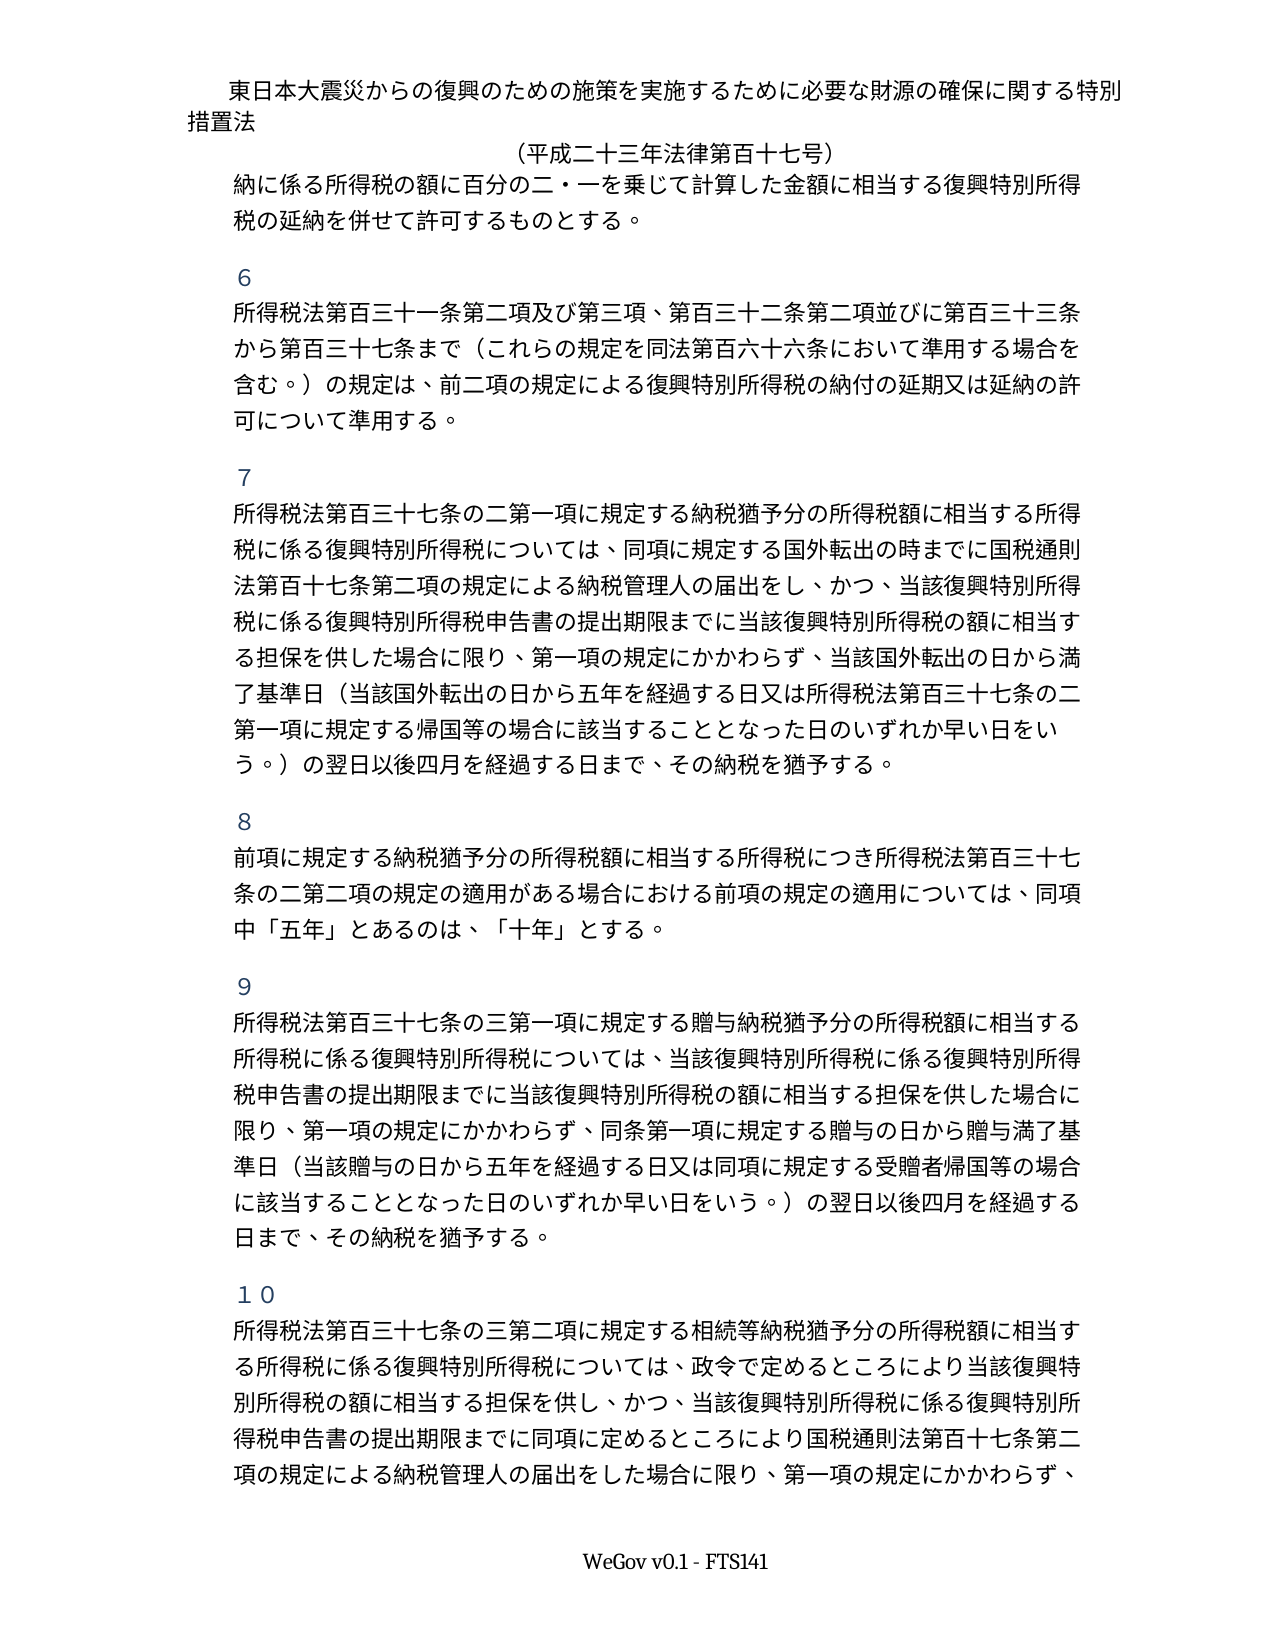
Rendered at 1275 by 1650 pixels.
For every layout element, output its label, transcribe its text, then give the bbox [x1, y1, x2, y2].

subtitle ８ [233, 806, 1087, 837]
text 所得税法第百三十一条第二項及び第三項、第百三十二条第二項並びに第百三十三条から第百三十七条まで（これらの規定を同法第百六十六条において準用する場合を含む。）の規定は、前二項の規定による復興特別所得税の納付の延期又は延納の許可について準用する。 [233, 297, 1087, 436]
subtitle ７ [233, 462, 1087, 493]
subtitle ６ [233, 261, 1087, 293]
text 所得税法第百三十七条の三第一項に規定する贈与納税猶予分の所得税額に相当する所得税に係る復興特別所得税については、当該復興特別所得税に係る復興特別所得税申告書の提出期限までに当該復興特別所得税の額に相当する担保を供した場合に限り、第一項の規定にかかわらず、同条第一項に規定する贈与の日から贈与満了基準日（当該贈与の日から五年を経過する日又は同項に規定する受贈者帰国等の場合に該当することとなった日のいずれか早い日をいう。）の翌日以後四月を経過する日まで、その納税を猶予する。 [233, 1007, 1087, 1254]
subtitle １０ [233, 1279, 1087, 1310]
text 所得税法第百三十七条の二第一項に規定する納税猶予分の所得税額に相当する所得税に係る復興特別所得税については、同項に規定する国外転出の時までに国税通則法第百十七条第二項の規定による納税管理人の届出をし、かつ、当該復興特別所得税に係る復興特別所得税申告書の提出期限までに当該復興特別所得税の額に相当する担保を供した場合に限り、第一項の規定にかかわらず、当該国外転出の日から満了基準日（当該国外転出の日から五年を経過する日又は所得税法第百三十七条の二第一項に規定する帰国等の場合に該当することとなった日のいずれか早い日をいう。）の翌日以後四月を経過する日まで、その納税を猶予する。 [233, 498, 1087, 781]
subtitle ９ [233, 971, 1087, 1002]
text 税務署長は、所得税法第百三十二条第一項（同法第百六十六条において準用する場合を含む。）の規定により納付すべき所得税の延納の許可をする場合には、当該延納に係る所得税の額に百分の二・一を乗じて計算した金額に相当する復興特別所得税の延納を併せて許可するものとする。 [233, 169, 1087, 236]
text 前項に規定する納税猶予分の所得税額に相当する所得税につき所得税法第百三十七条の二第二項の規定の適用がある場合における前項の規定の適用については、同項中「五年」とあるのは、「十年」とする。 [233, 842, 1087, 945]
